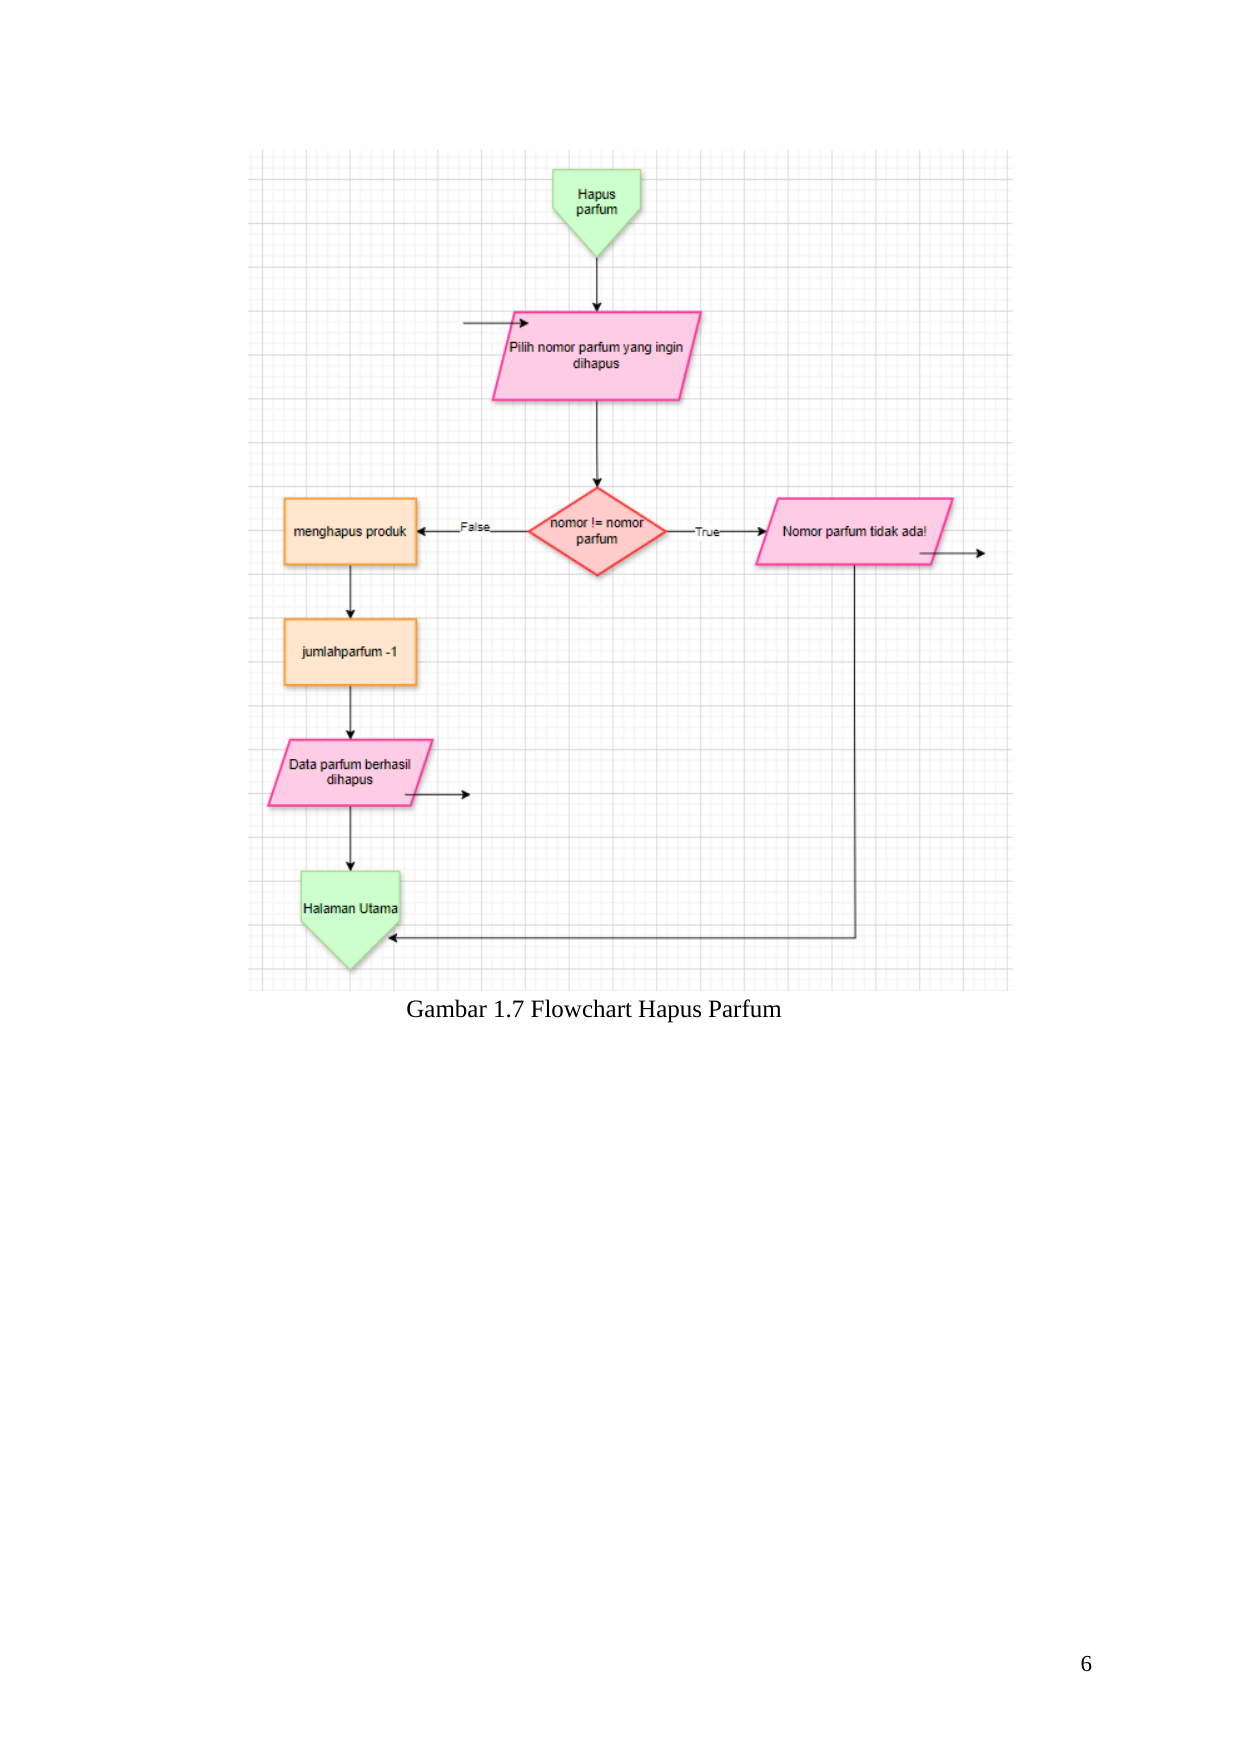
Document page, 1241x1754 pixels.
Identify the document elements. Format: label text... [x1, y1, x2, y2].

picture [247, 150, 1013, 991]
text Gambar 1.7 Flowchart Hapus Parfum [406, 994, 1192, 1022]
